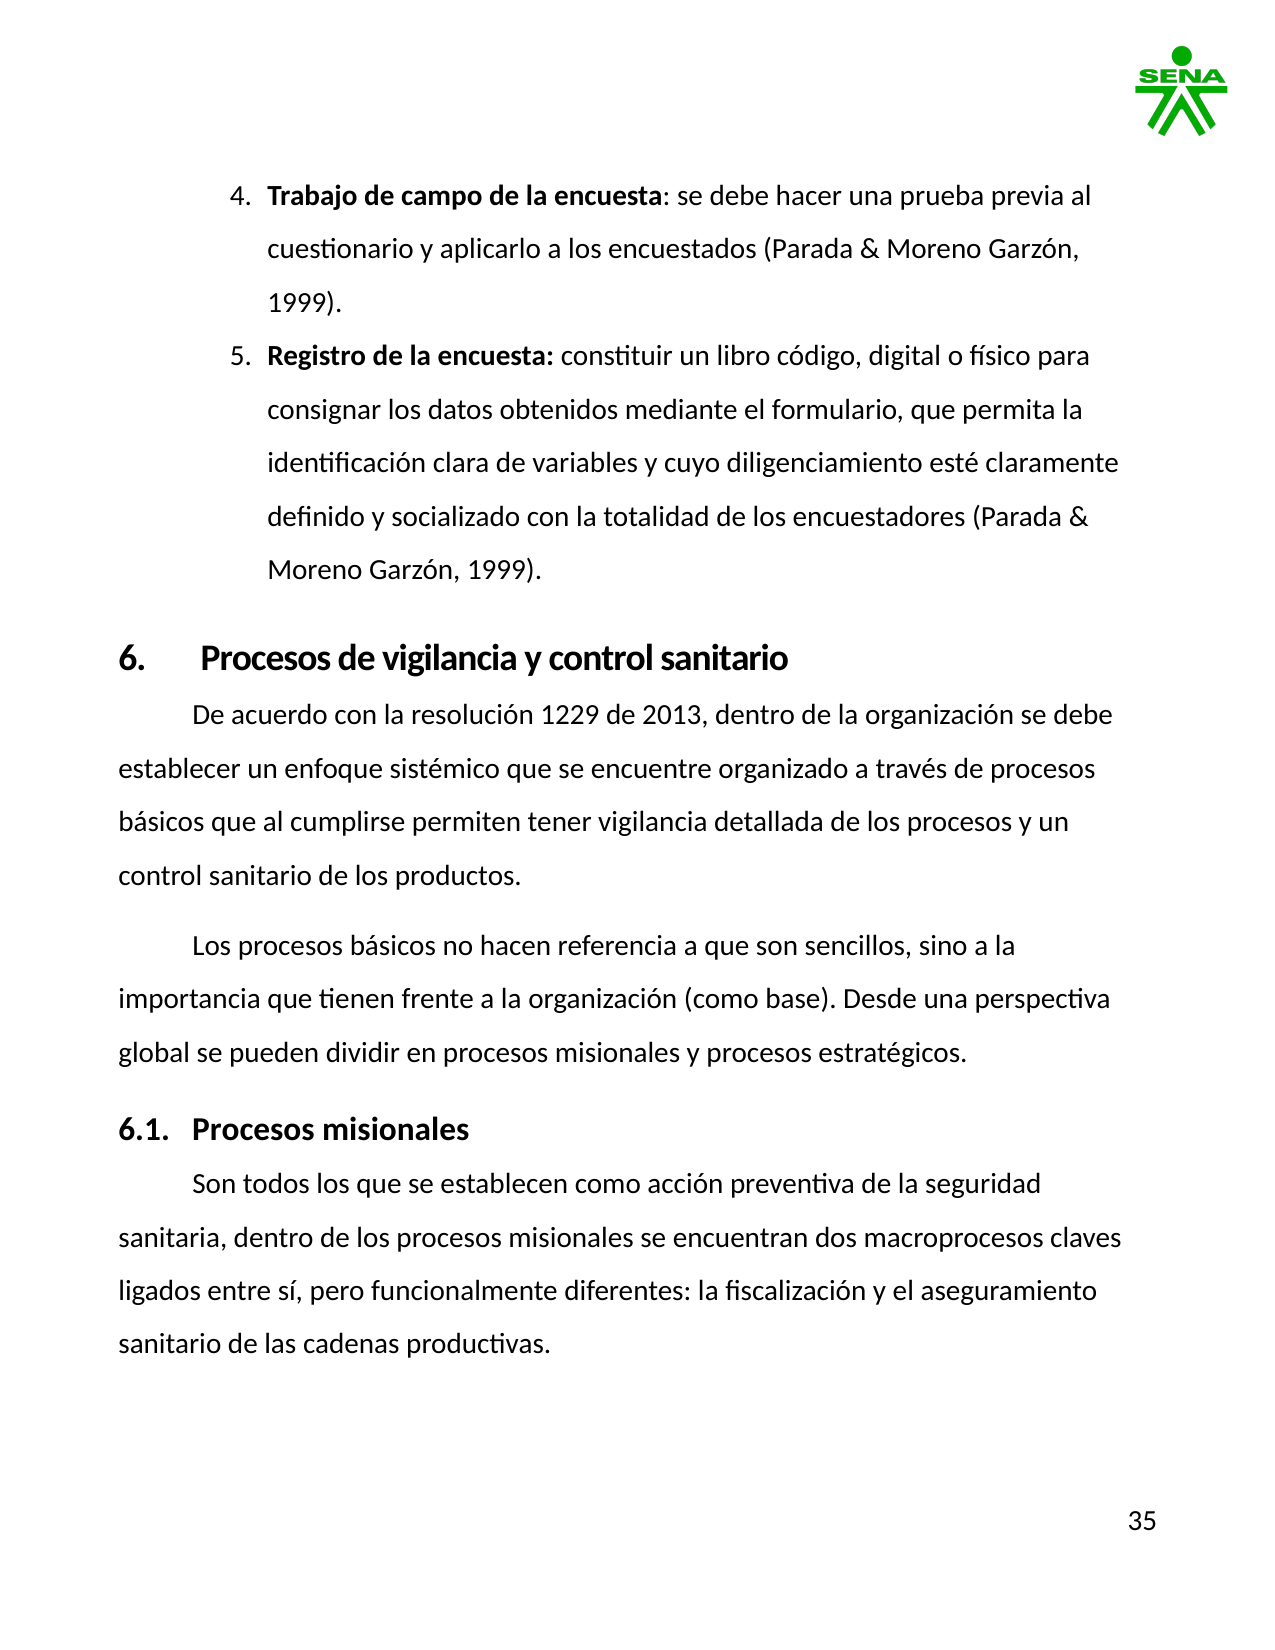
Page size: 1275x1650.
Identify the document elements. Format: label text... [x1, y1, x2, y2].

subtitle Procesos misionales [118, 1108, 1157, 1149]
subtitle Procesos de vigilancia y control sanitario [118, 634, 1157, 680]
picture [1135, 46, 1228, 136]
list Registro de la encuesta: constituir un libro código, digital o físico para consignar los datos obtenidos mediante el formulario, que permita la identificación clara de variables y cuyo diligenciamiento esté claramente definido y socializado con la totalidad de los encuestadores (Parada & Moreno Garzón, 1999). [229, 337, 1157, 587]
text De acuerdo con la resolución 1229 de 2013, dentro de la organización se debe establecer un enfoque sistémico que se encuentre organizado a través de procesos básicos que al cumplirse permiten tener vigilancia detallada de los procesos y un control sanitario de los productos. [118, 696, 1157, 892]
list Trabajo de campo de la encuesta: se debe hacer una prueba previa al cuestionario y aplicarlo a los encuestados (Parada & Moreno Garzón, 1999). [229, 177, 1157, 320]
text Son todos los que se establecen como acción preventiva de la seguridad sanitaria, dentro de los procesos misionales se encuentran dos macroprocesos claves ligados entre sí, pero funcionalmente diferentes: la fiscalización y el aseguramiento sanitario de las cadenas productivas. [118, 1165, 1157, 1361]
text Los procesos básicos no hacen referencia a que son sencillos, sino a la importancia que tienen frente a la organización (como base). Desde una perspectiva global se pueden dividir en procesos misionales y procesos estratégicos. [118, 927, 1157, 1069]
